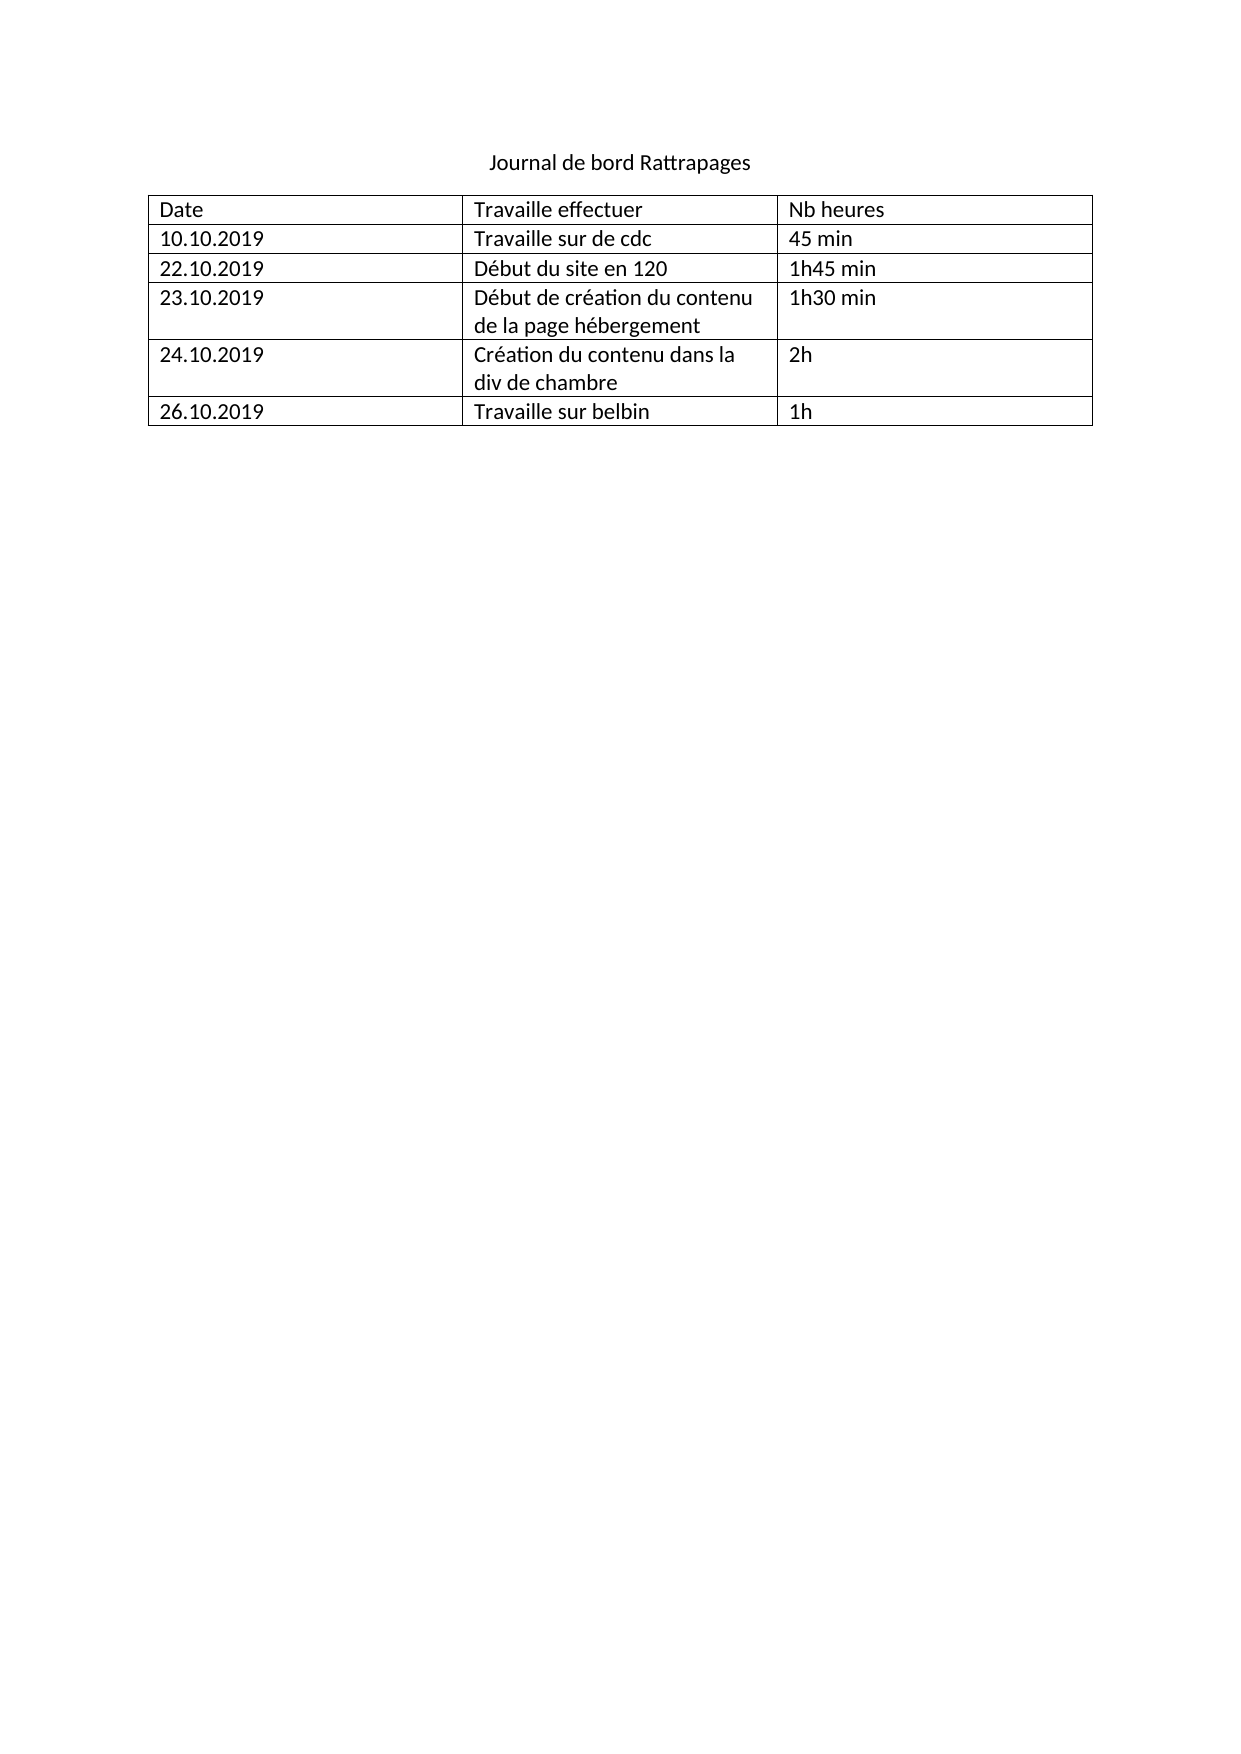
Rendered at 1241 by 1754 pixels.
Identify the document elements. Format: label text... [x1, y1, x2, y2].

table_cell 45 min [778, 225, 1092, 253]
table_cell Travaille sur belbin [463, 397, 777, 425]
table_cell Début du site en 120 [463, 254, 777, 282]
table_cell Création du contenu dans la div de chambre [463, 340, 777, 396]
table_cell 1h45 min [778, 254, 1092, 282]
table_header Travaille effectuer [463, 196, 777, 223]
table_cell 2h [778, 340, 1092, 396]
table_cell Travaille sur de cdc [463, 225, 777, 253]
table_header Nb heures [778, 196, 1092, 223]
table_cell 10.10.2019 [149, 225, 462, 253]
table_cell 22.10.2019 [149, 254, 462, 282]
table_cell Début de création du contenu de la page hébergement [463, 283, 777, 339]
table_cell 24.10.2019 [149, 340, 462, 396]
table_cell 1h [778, 397, 1092, 425]
table_cell 26.10.2019 [149, 397, 462, 425]
text Journal de bord Rattrapages [148, 148, 1093, 176]
table_header Date [149, 196, 462, 223]
table_cell 23.10.2019 [149, 283, 462, 339]
table_cell 1h30 min [778, 283, 1092, 339]
